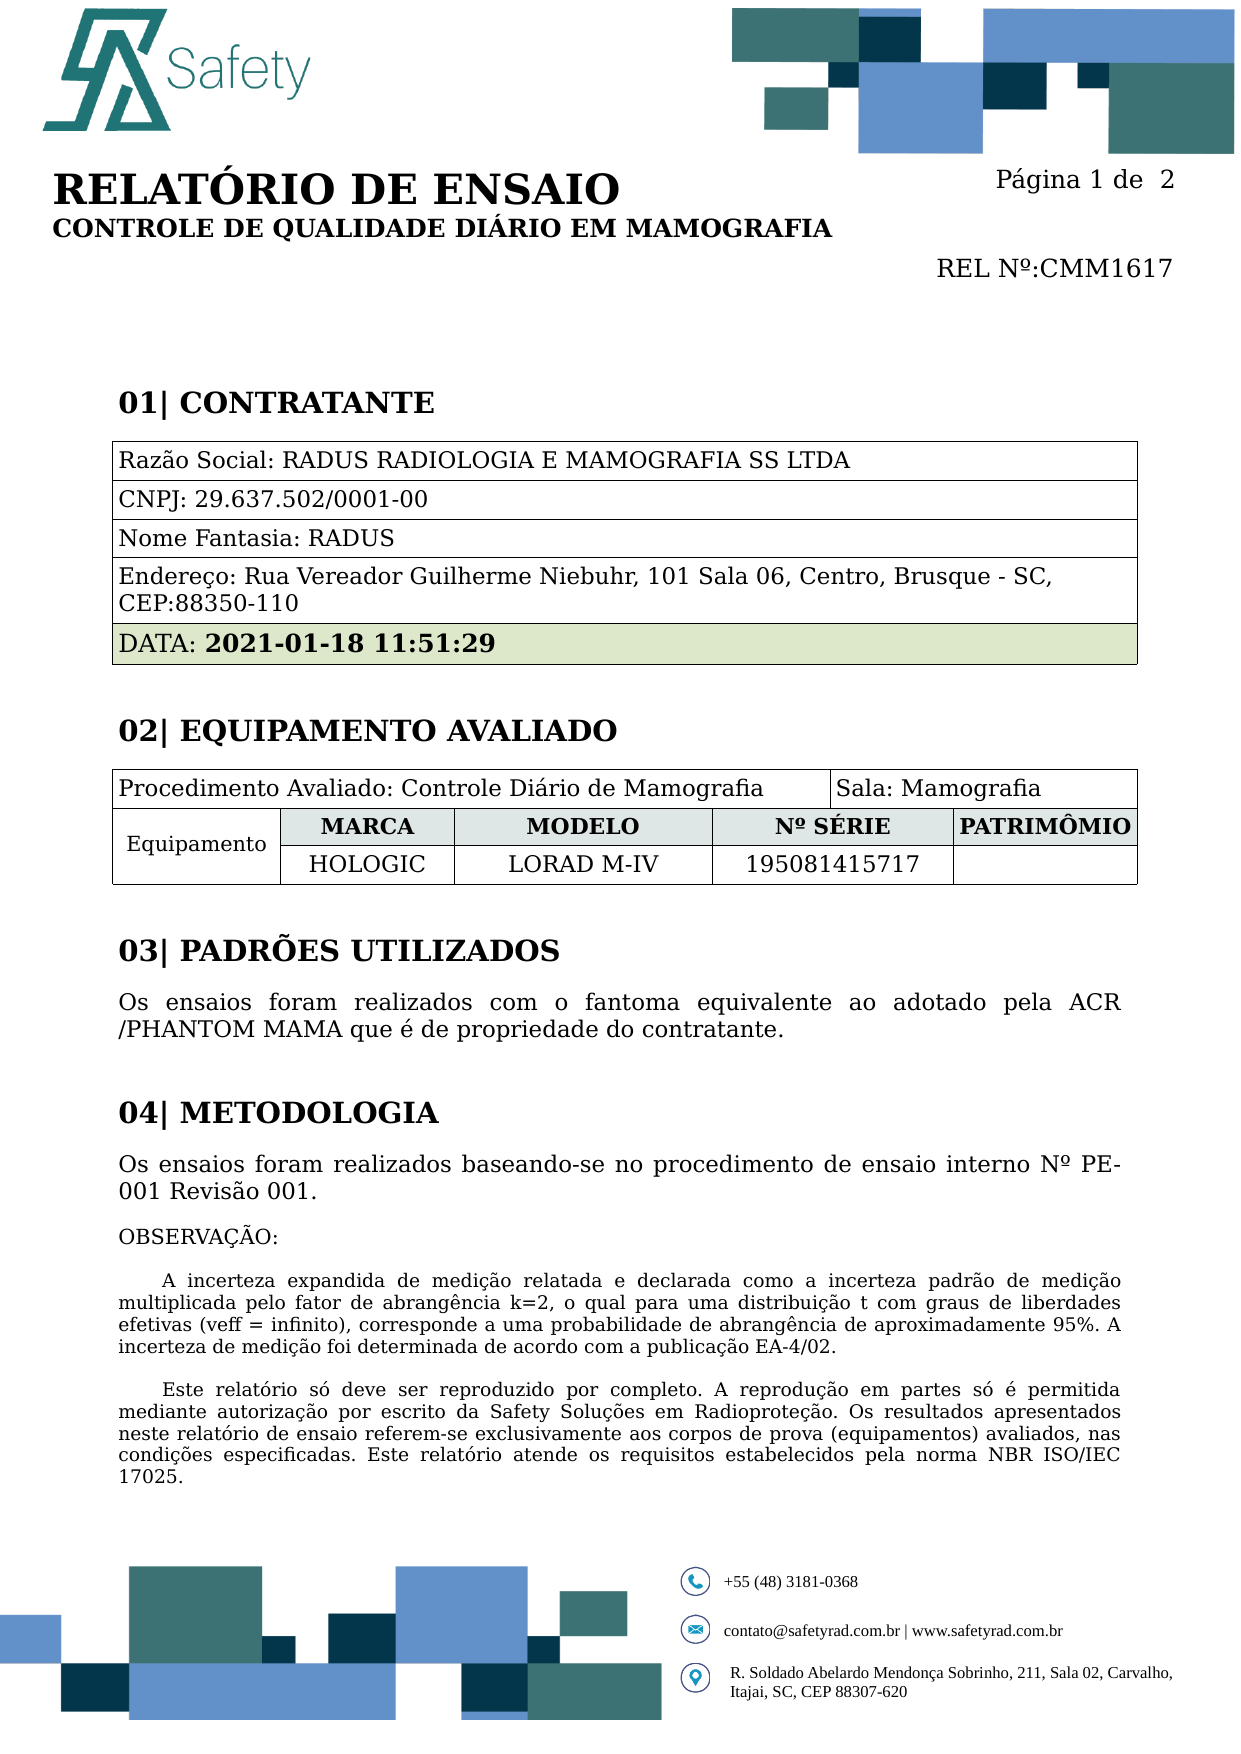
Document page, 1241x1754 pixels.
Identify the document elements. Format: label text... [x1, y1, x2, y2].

table_cell Endereço: Rua Vereador Guilherme Niebuhr, 101 Sala 06, Centro, Brusque - SC, CEP:88350-110 [113, 558, 1137, 622]
table_cell PATRIMÔMIO [954, 809, 1137, 845]
text 02| EQUIPAMENTO AVALIADO [118, 714, 1122, 748]
table_header Razão Social: RADUS RADIOLOGIA E MAMOGRAFIA SS LTDA [113, 442, 1137, 480]
text 01| CONTRATANTE [118, 386, 1122, 420]
table_header Sala: Mamografia [831, 770, 1137, 808]
table_cell HOLOGIC [281, 846, 454, 884]
table_cell Equipamento [113, 809, 280, 884]
picture [680, 1663, 710, 1693]
picture [0, 1566, 662, 1720]
table_cell MODELO [455, 809, 712, 845]
table_cell Nome Fantasia: RADUS [113, 520, 1137, 557]
text 04| METODOLOGIA [118, 1096, 1122, 1130]
table_cell MARCA [281, 809, 454, 845]
table_header Procedimento Avaliado: Controle Diário de Mamografia [113, 770, 830, 808]
text Este relatório só deve ser reproduzido por completo. A reprodução em partes só é permitida mediante autorização por escrito da Safety Soluções em Radioproteção. Os resultados apresentados neste relatório de ensaio referem-se exclusivamente aos corpos de prova (equipamentos) avaliados, nas condições especificadas. Este relatório atende os requisitos estabelecidos pela norma NBR ISO/IEC 17025. [118, 1379, 1122, 1488]
text OBSERVAÇÃO: [118, 1225, 1122, 1250]
picture [731, 8, 1235, 154]
table_cell 195081415717 [713, 846, 953, 884]
text A incerteza expandida de medição relatada e declarada como a incerteza padrão de medição multiplicada pelo fator de abrangência k=2, o qual para uma distribuição t com graus de liberdades efetivas (veff = infinito), corresponde a uma probabilidade de abrangência de aproximadamente 95%. A incerteza de medição foi determinada de acordo com a publicação EA-4/02. [118, 1271, 1122, 1358]
text Os ensaios foram realizados com o fantoma equivalente ao adotado pela ACR /PHANTOM MAMA que é de propriedade do contratante. [118, 989, 1122, 1042]
picture [680, 1614, 710, 1644]
text Os ensaios foram realizados baseando-se no procedimento de ensaio interno Nº PE-001 Revisão 001. [118, 1151, 1122, 1204]
table_cell CNPJ: 29.637.502/0001-00 [113, 481, 1137, 518]
table_cell LORAD M-IV [455, 846, 712, 884]
table_cell [954, 846, 1137, 884]
table_cell DATA: 2021-01-18 11:51:29 [113, 624, 1137, 664]
picture [42, 8, 311, 131]
text 03| PADRÕES UTILIZADOS [118, 934, 1122, 968]
table_cell Nº SÉRIE [713, 809, 953, 845]
picture [680, 1566, 710, 1596]
